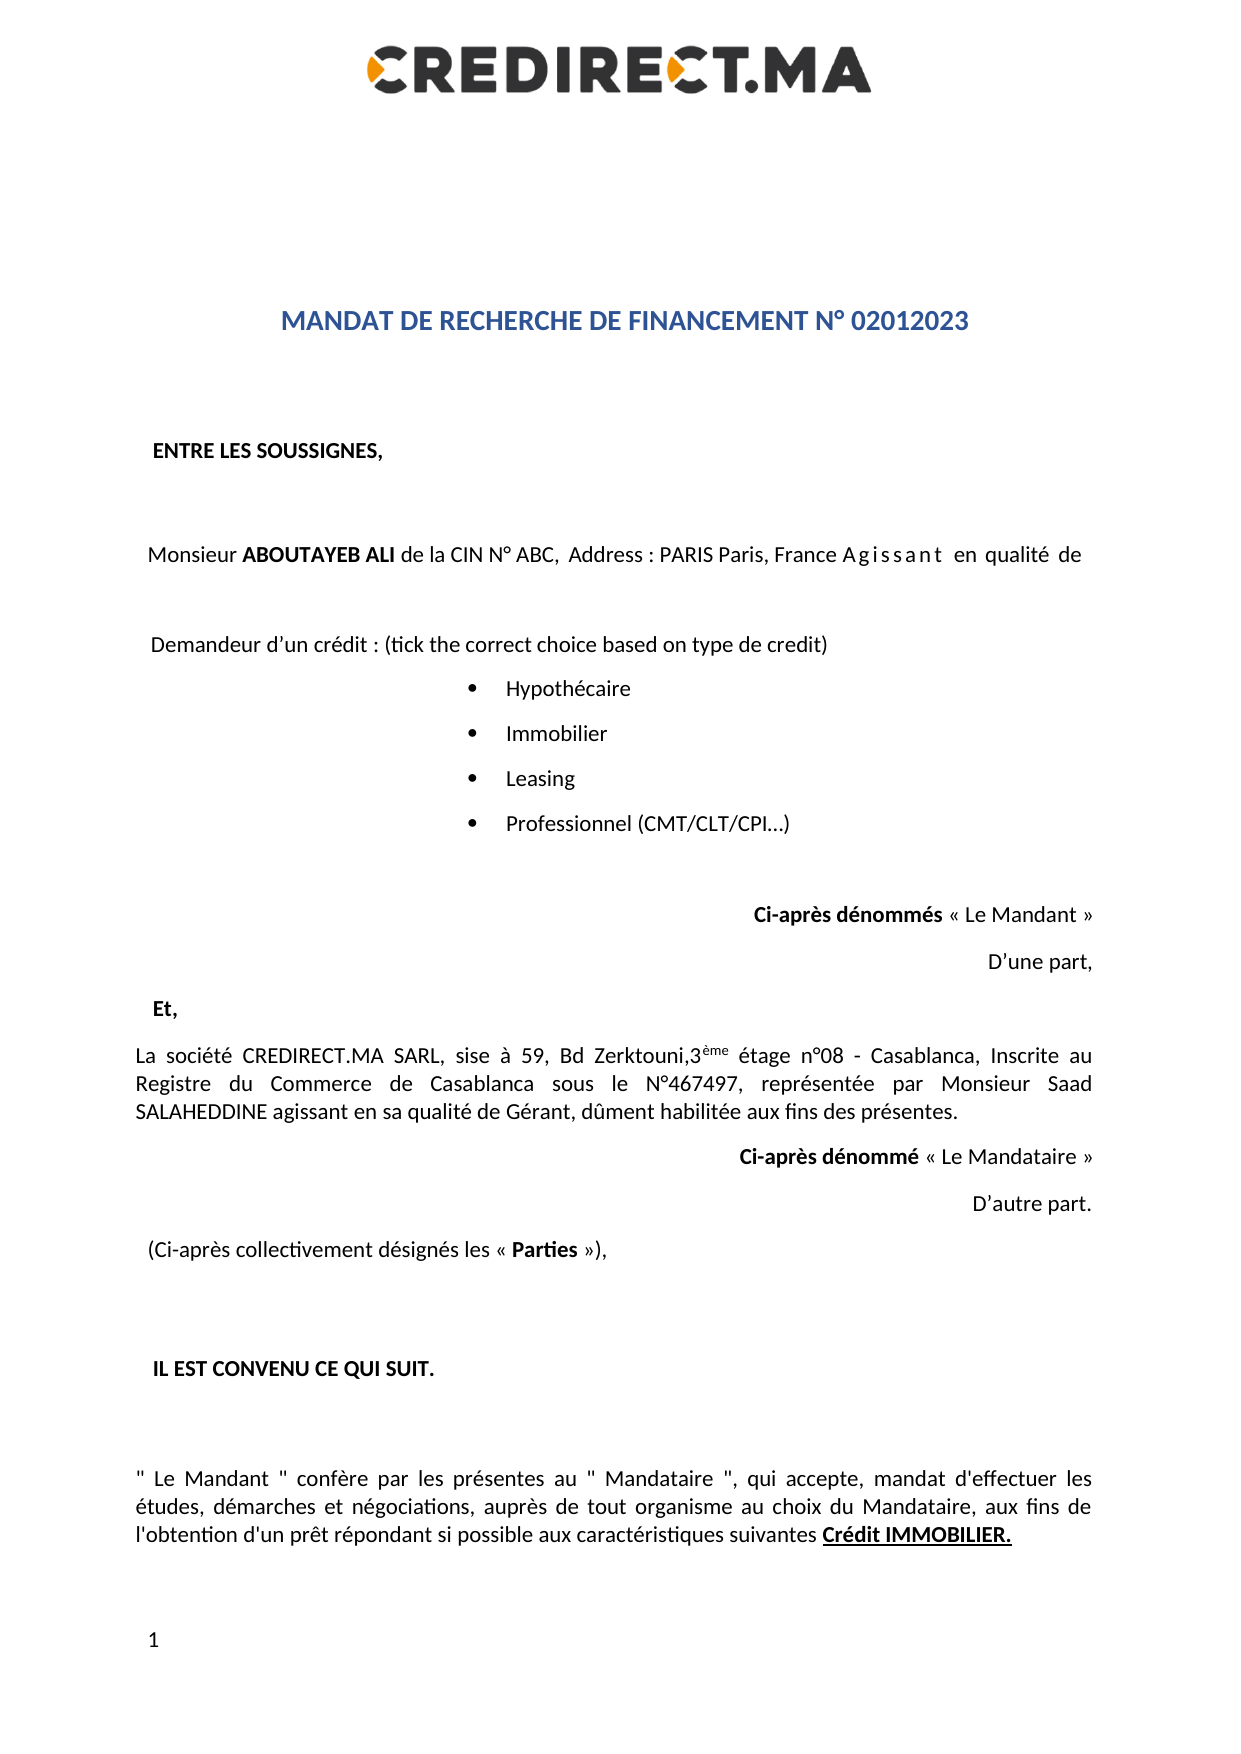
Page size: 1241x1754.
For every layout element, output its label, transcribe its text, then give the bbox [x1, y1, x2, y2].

text D’autre part. [135, 1189, 1092, 1217]
list Leasing [468, 764, 1105, 792]
list IL EST CONVENU CE QUI SUIT. [153, 1354, 1105, 1382]
text (Ci-après collectivement désignés les « Parties »), [147, 1236, 1105, 1263]
text MANDAT DE RECHERCHE DE FINANCEMENT N° 02012023 [281, 302, 1105, 338]
list ENTRE LES SOUSSIGNES, [153, 436, 1105, 464]
text Ci-après dénommé « Le Mandataire » [135, 1142, 1093, 1170]
text La société CREDIRECT.MA SARL, sise à 59, Bd Zerktouni,3ème étage n°08 - Casablanca, Inscrite au Registre du Commerce de Casablanca sous le N°467497, représentée par Monsieur Saad SALAHEDDINE agissant en sa qualité de Gérant, dûment habilitée aux fins des présentes. [135, 1041, 1093, 1125]
list Et, [153, 994, 1105, 1022]
list Professionnel (CMT/CLT/CPI…) [468, 809, 1105, 837]
text Monsieur ABOUTAYEB ALI de la CIN N° ABC, Address : PARIS Paris, France Agissant en qualité de [147, 541, 1105, 568]
text D’une part, [135, 947, 1093, 975]
text Demandeur d’un crédit : (tick the correct choice based on type de credit) [135, 630, 1105, 658]
text " Le Mandant " confère par les présentes au " Mandataire ", qui accepte, mandat d'effectuer les études, démarches et négociations, auprès de tout organisme au choix du Mandataire, aux fins de l'obtention d'un prêt répondant si possible aux caractéristiques suivantes Crédit IMMOBILIER. [135, 1464, 1093, 1548]
text Ci-après dénommés « Le Mandant » [135, 900, 1093, 928]
picture [365, 39, 875, 100]
list Immobilier [468, 719, 1105, 747]
list Hypothécaire [468, 674, 1105, 703]
